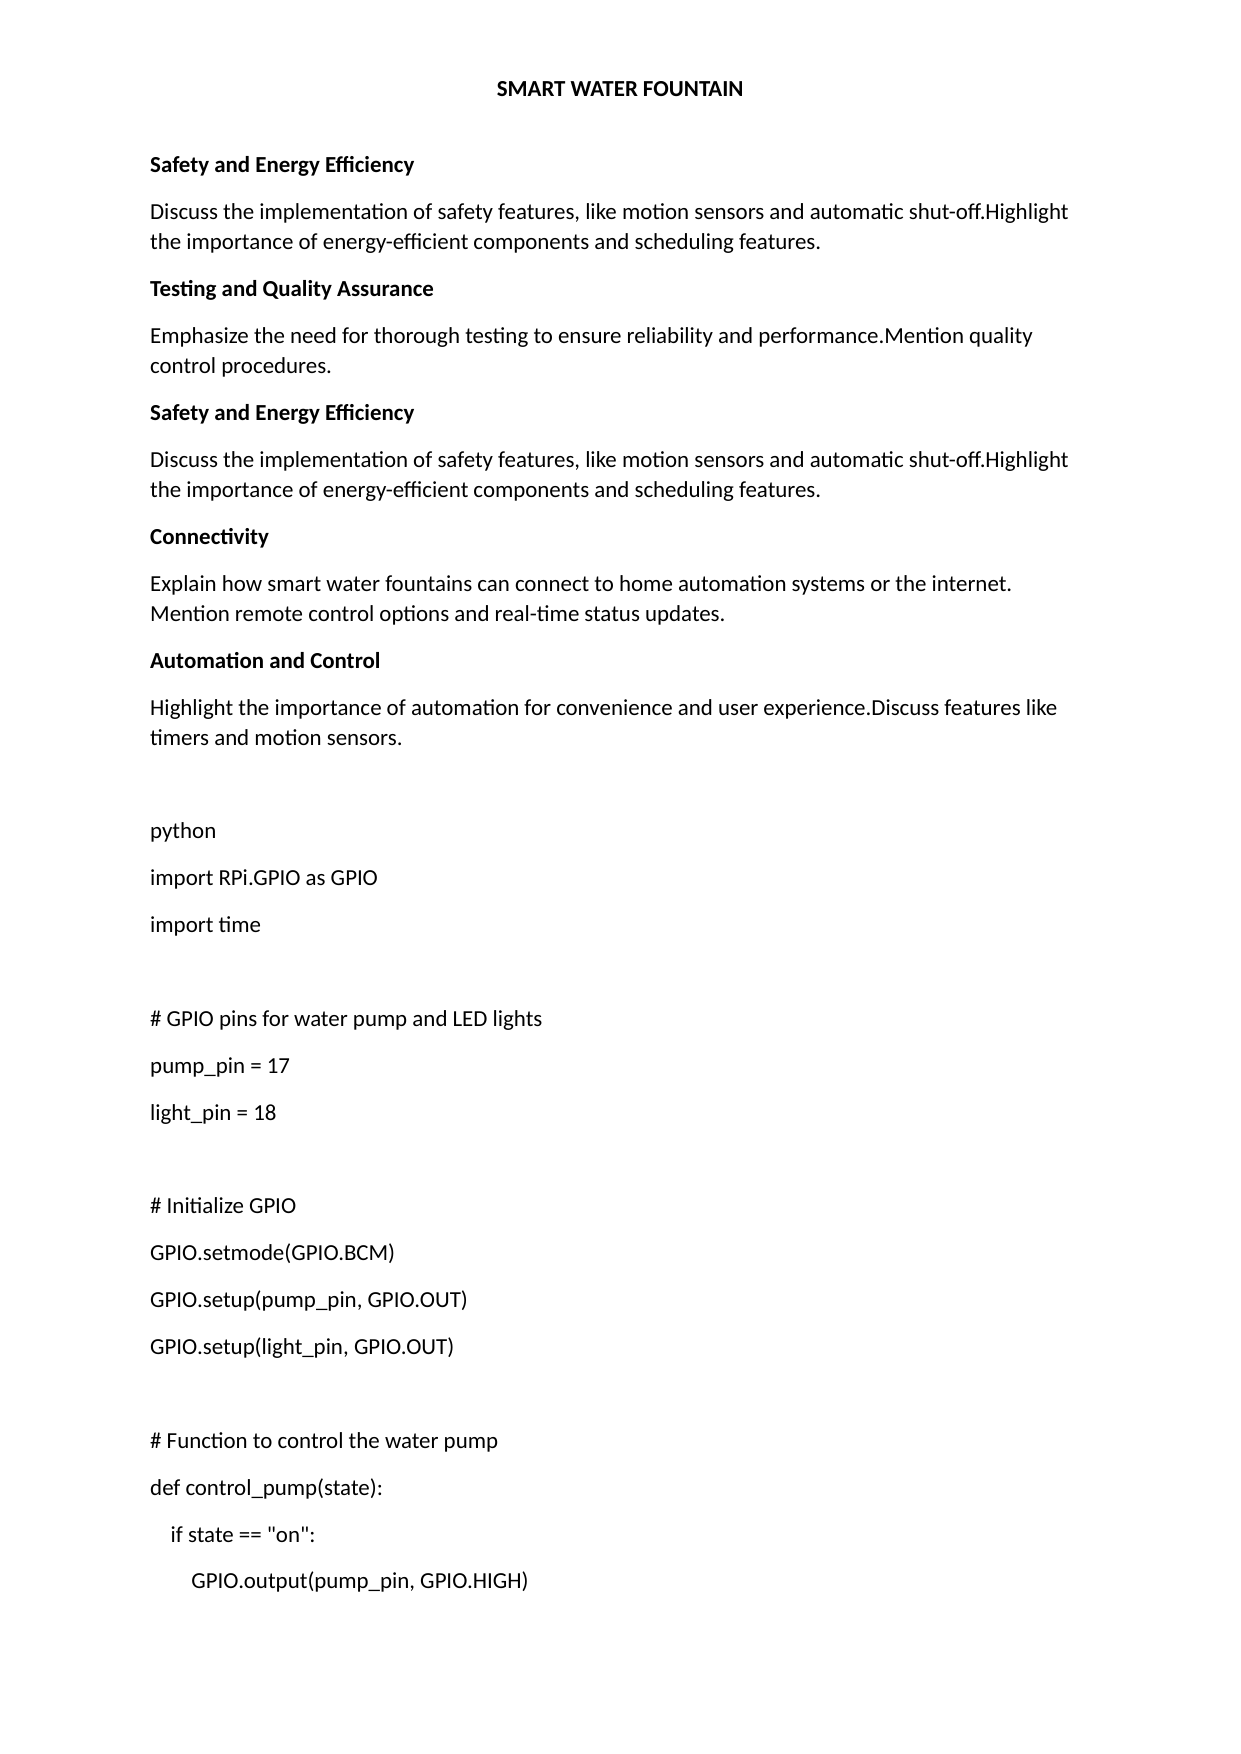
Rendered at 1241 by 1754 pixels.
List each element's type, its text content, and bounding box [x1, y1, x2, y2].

text import time [150, 910, 1090, 938]
text if state == "on": [150, 1520, 1090, 1548]
text GPIO.output(pump_pin, GPIO.HIGH) [150, 1567, 1090, 1595]
text Explain how smart water fountains can connect to home automation systems or the internet. Mention remote control options and real-time status updates. [150, 569, 1090, 627]
text # GPIO pins for water pump and LED lights [150, 1004, 1090, 1032]
text Safety and Energy Efficiency [150, 398, 1090, 426]
text Discuss the implementation of safety features, like motion sensors and automatic shut-off.Highlight the importance of energy-efficient components and scheduling features. [150, 197, 1090, 255]
text Highlight the importance of automation for convenience and user experience.Discuss features like timers and motion sensors. [150, 693, 1090, 751]
text python [150, 817, 1090, 845]
text # Initialize GPIO [150, 1192, 1090, 1220]
text Safety and Energy Efficiency [150, 150, 1090, 178]
text light_pin = 18 [150, 1098, 1090, 1126]
text # Function to control the water pump [150, 1426, 1090, 1454]
text pump_pin = 17 [150, 1051, 1090, 1079]
text GPIO.setup(light_pin, GPIO.OUT) [150, 1332, 1090, 1360]
text Testing and Quality Assurance [150, 274, 1090, 302]
text Connectivity [150, 522, 1090, 550]
text def control_pump(state): [150, 1473, 1090, 1501]
text Emphasize the need for thorough testing to ensure reliability and performance.Mention quality control procedures. [150, 321, 1090, 379]
text GPIO.setmode(GPIO.BCM) [150, 1238, 1090, 1267]
text GPIO.setup(pump_pin, GPIO.OUT) [150, 1285, 1090, 1313]
text Discuss the implementation of safety features, like motion sensors and automatic shut-off.Highlight the importance of energy-efficient components and scheduling features. [150, 445, 1090, 503]
text import RPi.GPIO as GPIO [150, 863, 1090, 892]
text Automation and Control [150, 646, 1090, 674]
